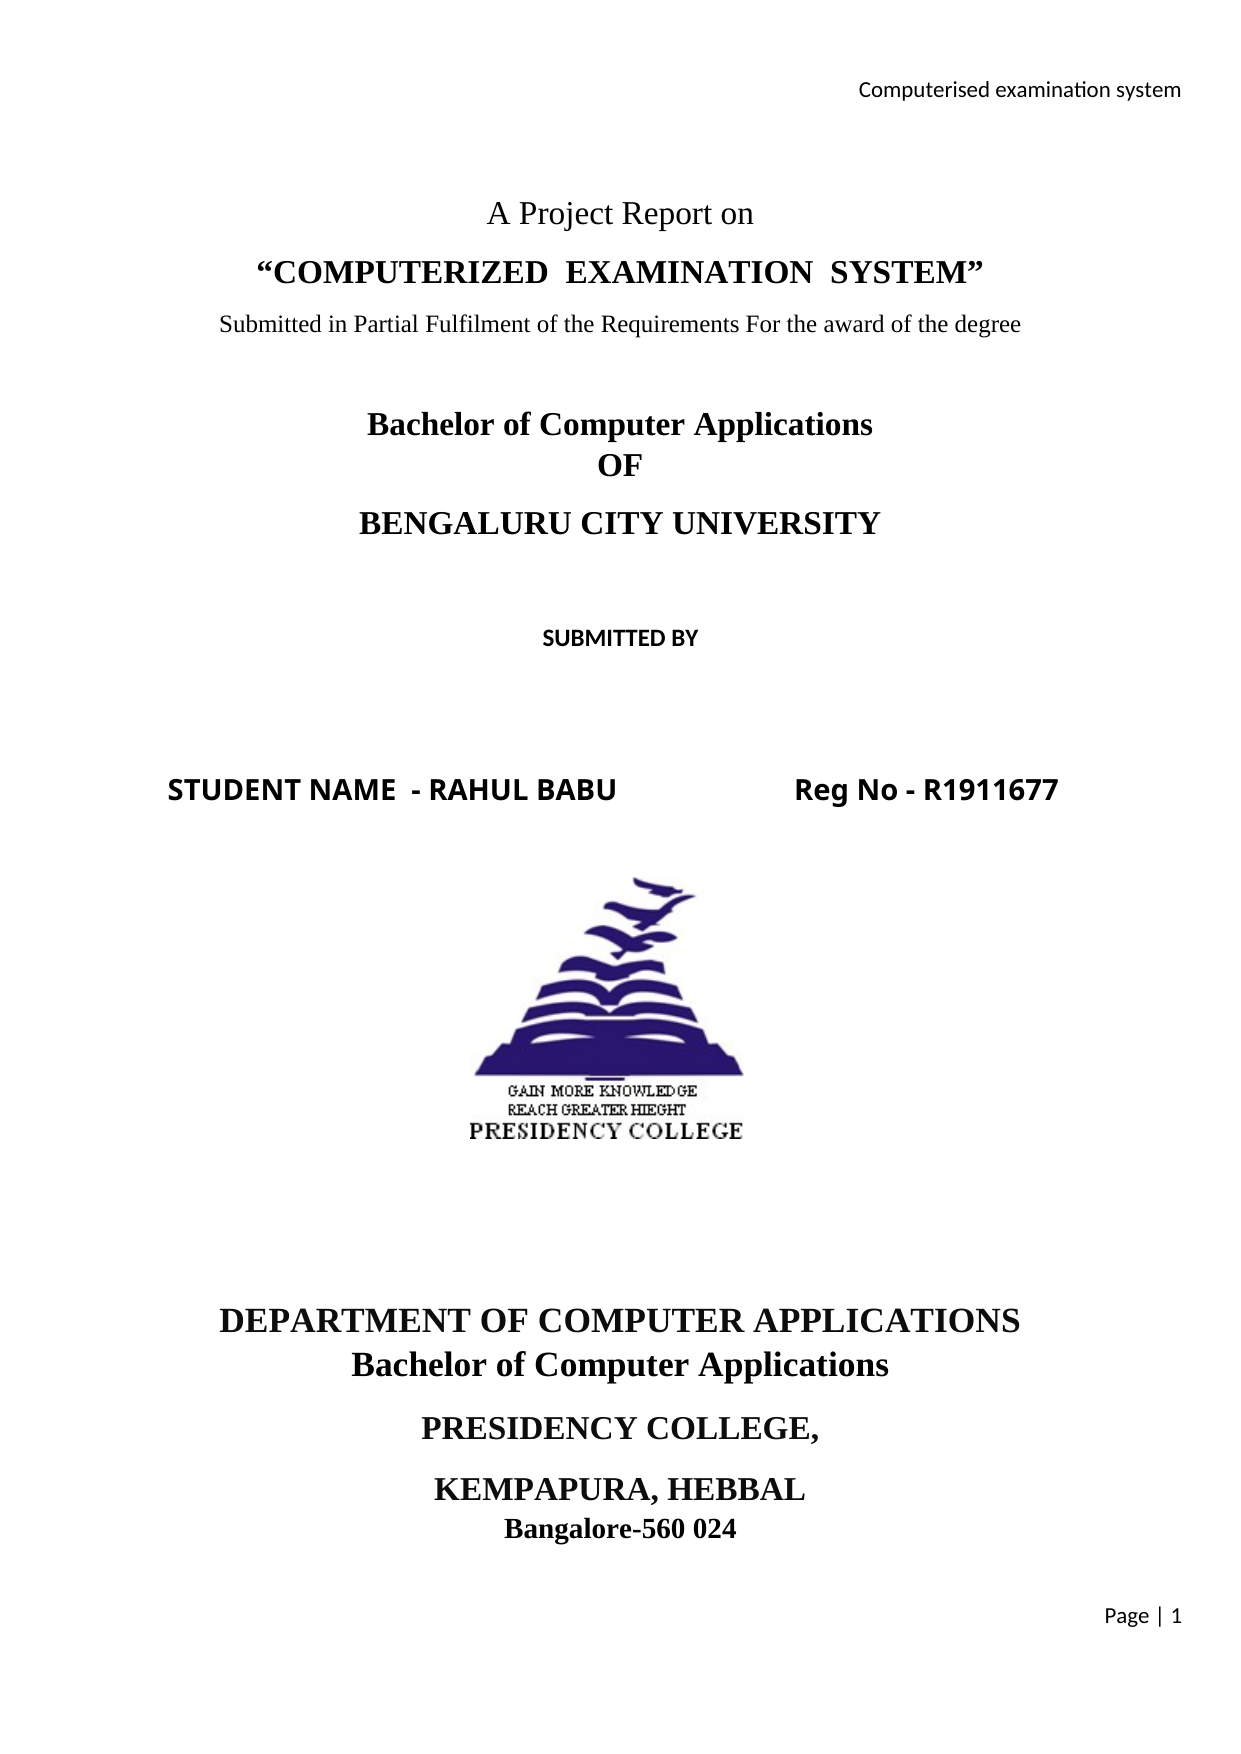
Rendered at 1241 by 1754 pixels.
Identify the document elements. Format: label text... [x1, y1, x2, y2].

subtitle Bangalore-560 024 [190, 1511, 1051, 1545]
text DEPARTMENT OF COMPUTER APPLICATIONS [190, 1299, 1051, 1340]
text SUBMITTED BY [190, 622, 1051, 653]
picture [470, 877, 744, 1139]
subtitle “COMPUTERIZED EXAMINATION SYSTEM” [190, 252, 1051, 290]
text STUDENT NAME - RAHUL BABU Reg No - R1911677 [167, 770, 1182, 809]
text A Project Report on [190, 193, 1051, 231]
text BENGALURU CITY UNIVERSITY [190, 503, 1051, 542]
text Bachelor of Computer Applications [190, 1343, 1051, 1384]
subtitle PRESIDENCY COLLEGE, KEMPAPURA, HEBBAL [367, 1385, 873, 1508]
text Submitted in Partial Fulfilment of the Requirements For the award of the degree [190, 309, 1051, 338]
text Bachelor of Computer Applications OF [367, 404, 873, 484]
